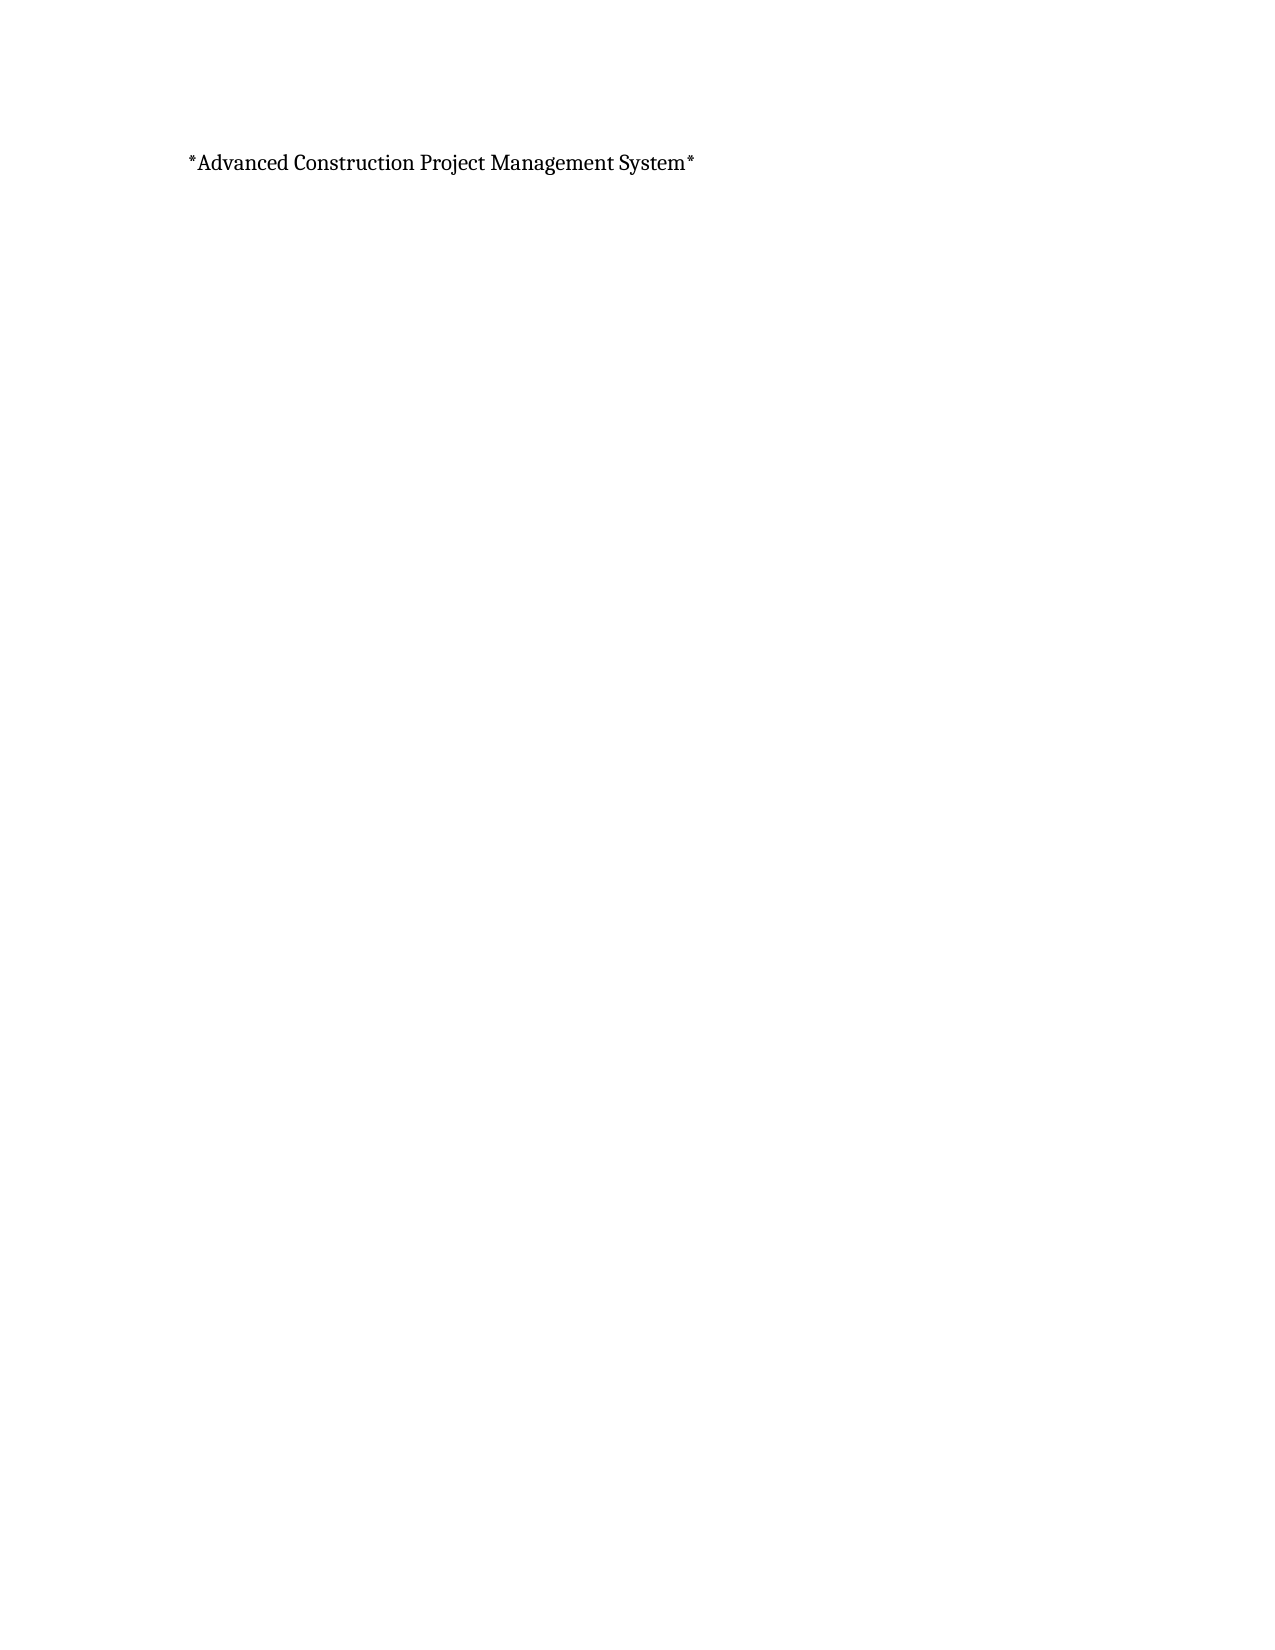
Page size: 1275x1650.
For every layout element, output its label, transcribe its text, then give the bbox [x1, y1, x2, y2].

text *Advanced Construction Project Management System* [187, 150, 1087, 176]
